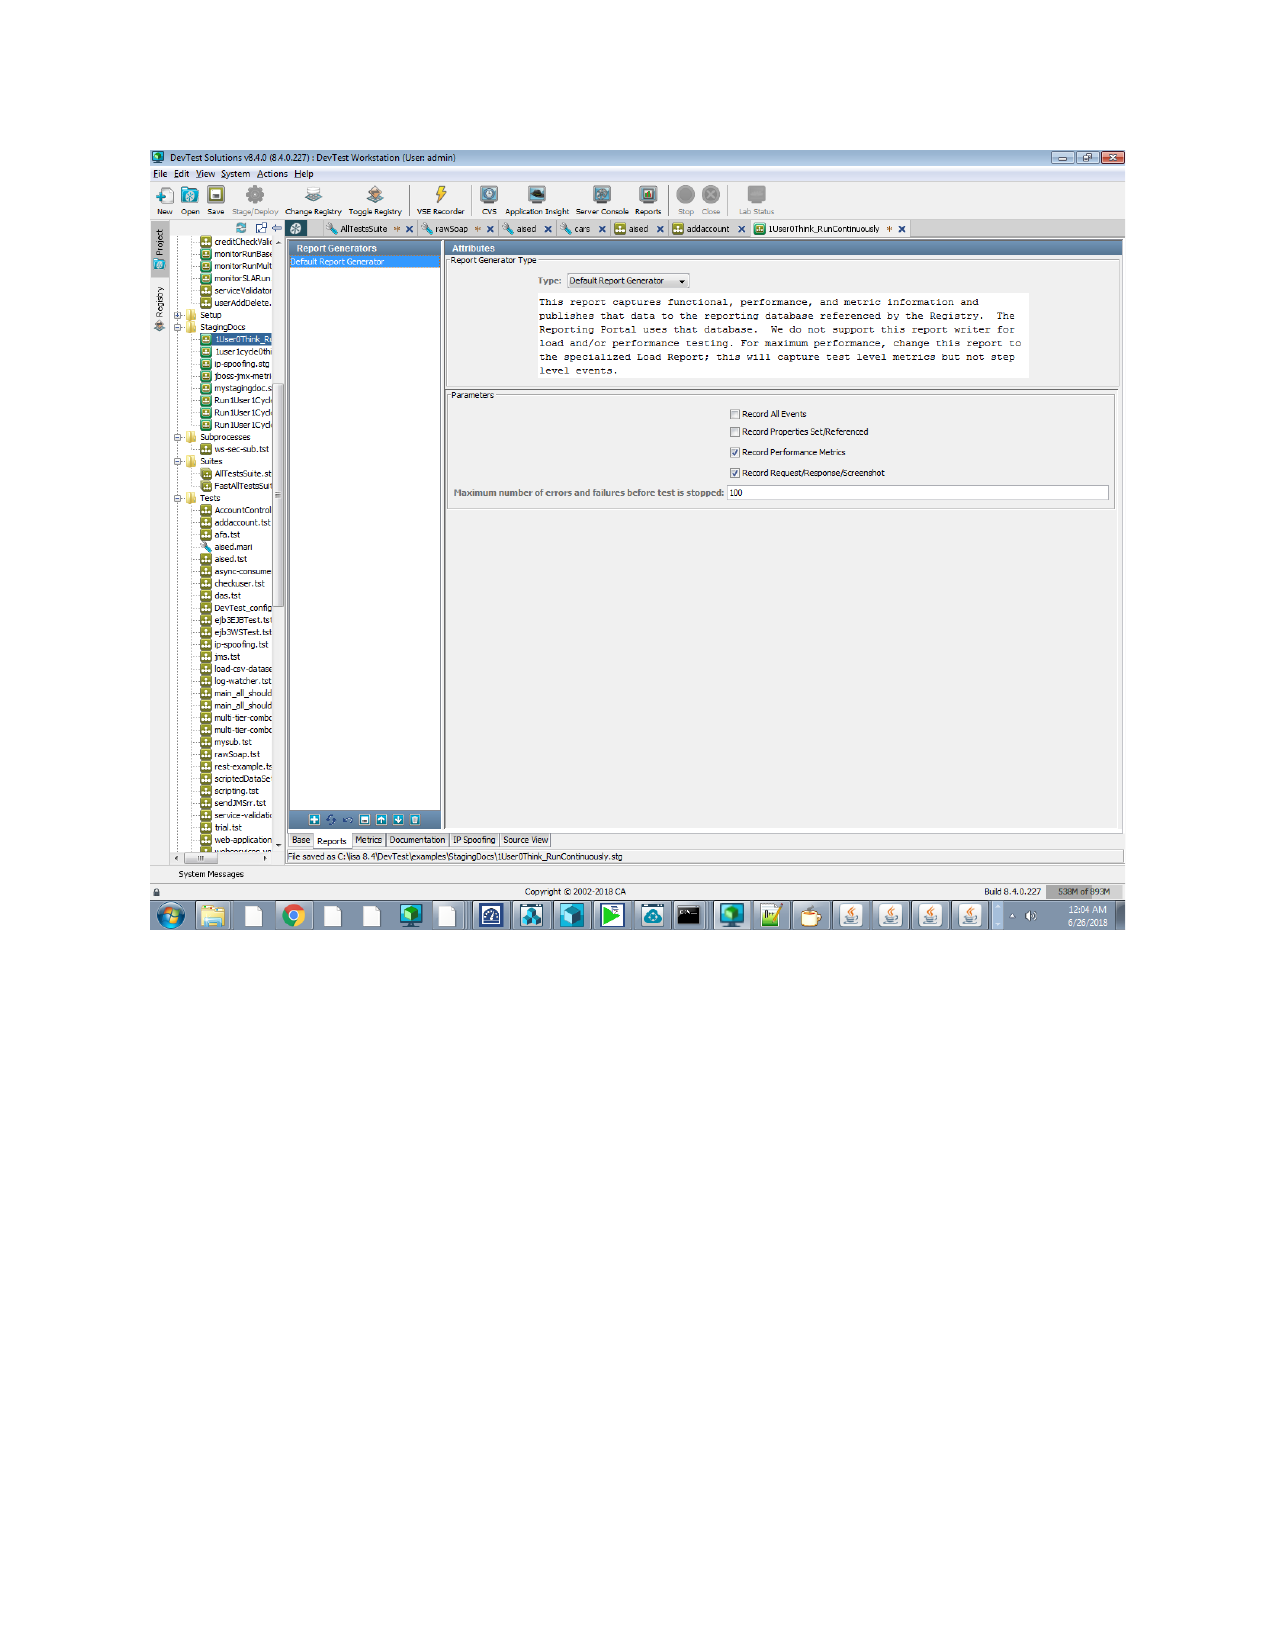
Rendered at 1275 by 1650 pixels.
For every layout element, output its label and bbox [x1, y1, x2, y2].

picture [150, 150, 1125, 930]
